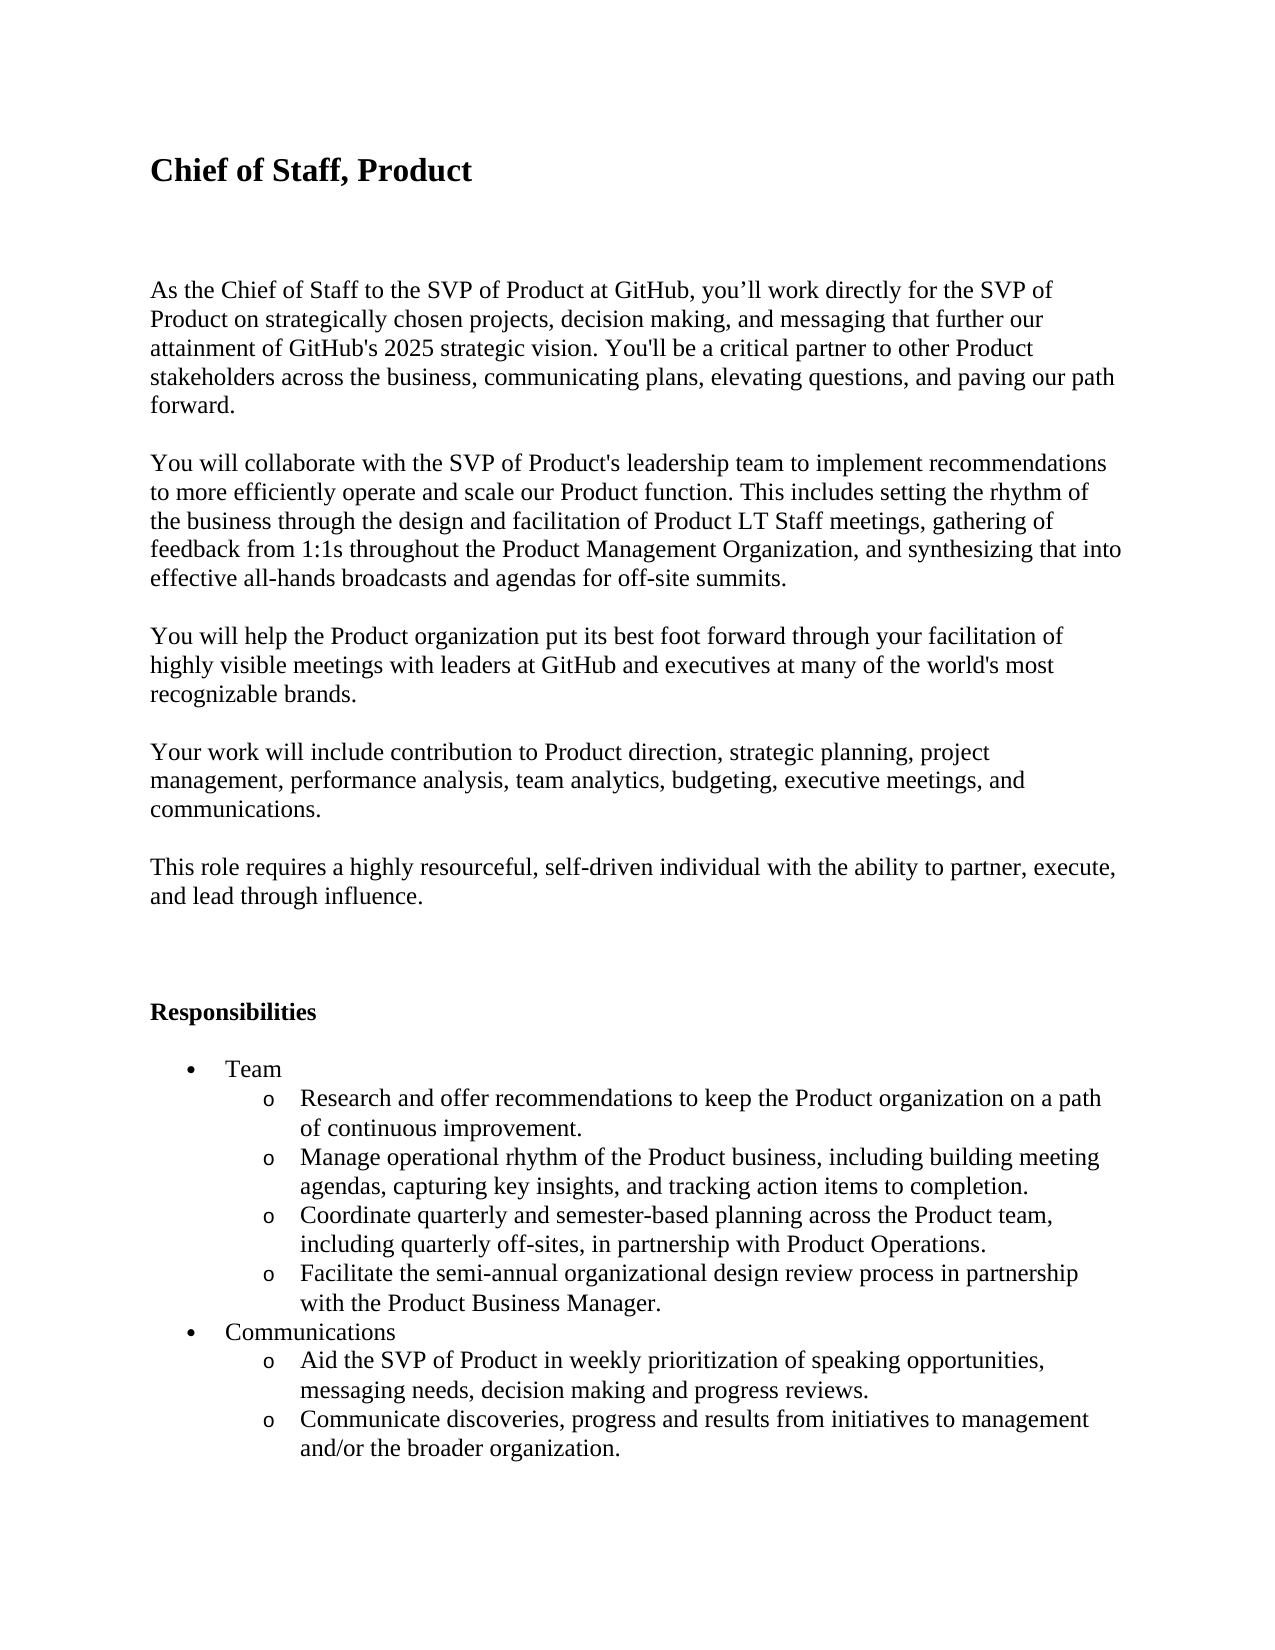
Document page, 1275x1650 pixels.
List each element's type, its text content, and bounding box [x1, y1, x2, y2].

list Coordinate quarterly and semester-based planning across the Product team, including quarterly off-sites, in partnership with Product Operations. [262, 1200, 1125, 1258]
list Communications [187, 1317, 1125, 1345]
text You will collaborate with the SVP of Product's leadership team to implement recommendations to more efficiently operate and scale our Product function. This includes setting the rhythm of the business through the design and facilitation of Product LT Staff meetings, gathering of feedback from 1:1s throughout the Product Management Organization, and synthesizing that into effective all-hands broadcasts and agendas for off-site summits. [150, 448, 1125, 592]
text Your work will include contribution to Product direction, strategic planning, project management, performance analysis, team analytics, budgeting, executive meetings, and communications. [150, 737, 1125, 823]
list Team [187, 1054, 1125, 1083]
text This role requires a highly resourceful, self-driven individual with the ability to partner, execute, and lead through influence. [150, 852, 1125, 909]
list Facilitate the semi-annual organizational design review process in partnership with the Product Business Manager. [262, 1258, 1125, 1317]
list Communicate discoveries, progress and results from initiatives to management and/or the broader organization. [262, 1404, 1125, 1462]
text Chief of Staff, Product [150, 150, 1125, 188]
list Manage operational rhythm of the Product business, including building meeting agendas, capturing key insights, and tracking action items to completion. [262, 1142, 1125, 1200]
text Responsibilities [150, 997, 1125, 1025]
text As the Chief of Staff to the SVP of Product at GitHub, you’ll work directly for the SVP of Product on strategically chosen projects, decision making, and messaging that further our attainment of GitHub's 2025 strategic vision. You'll be a critical partner to other Product stakeholders across the business, communicating plans, elevating questions, and paving our path forward. [150, 275, 1125, 419]
text You will help the Product organization put its best foot forward through your facilitation of highly visible meetings with leaders at GitHub and executives at many of the world's most recognizable brands. [150, 621, 1125, 707]
list Research and offer recommendations to keep the Product organization on a path of continuous improvement. [262, 1083, 1125, 1142]
list Aid the SVP of Product in weekly prioritization of speaking opportunities, messaging needs, decision making and progress reviews. [262, 1345, 1125, 1404]
